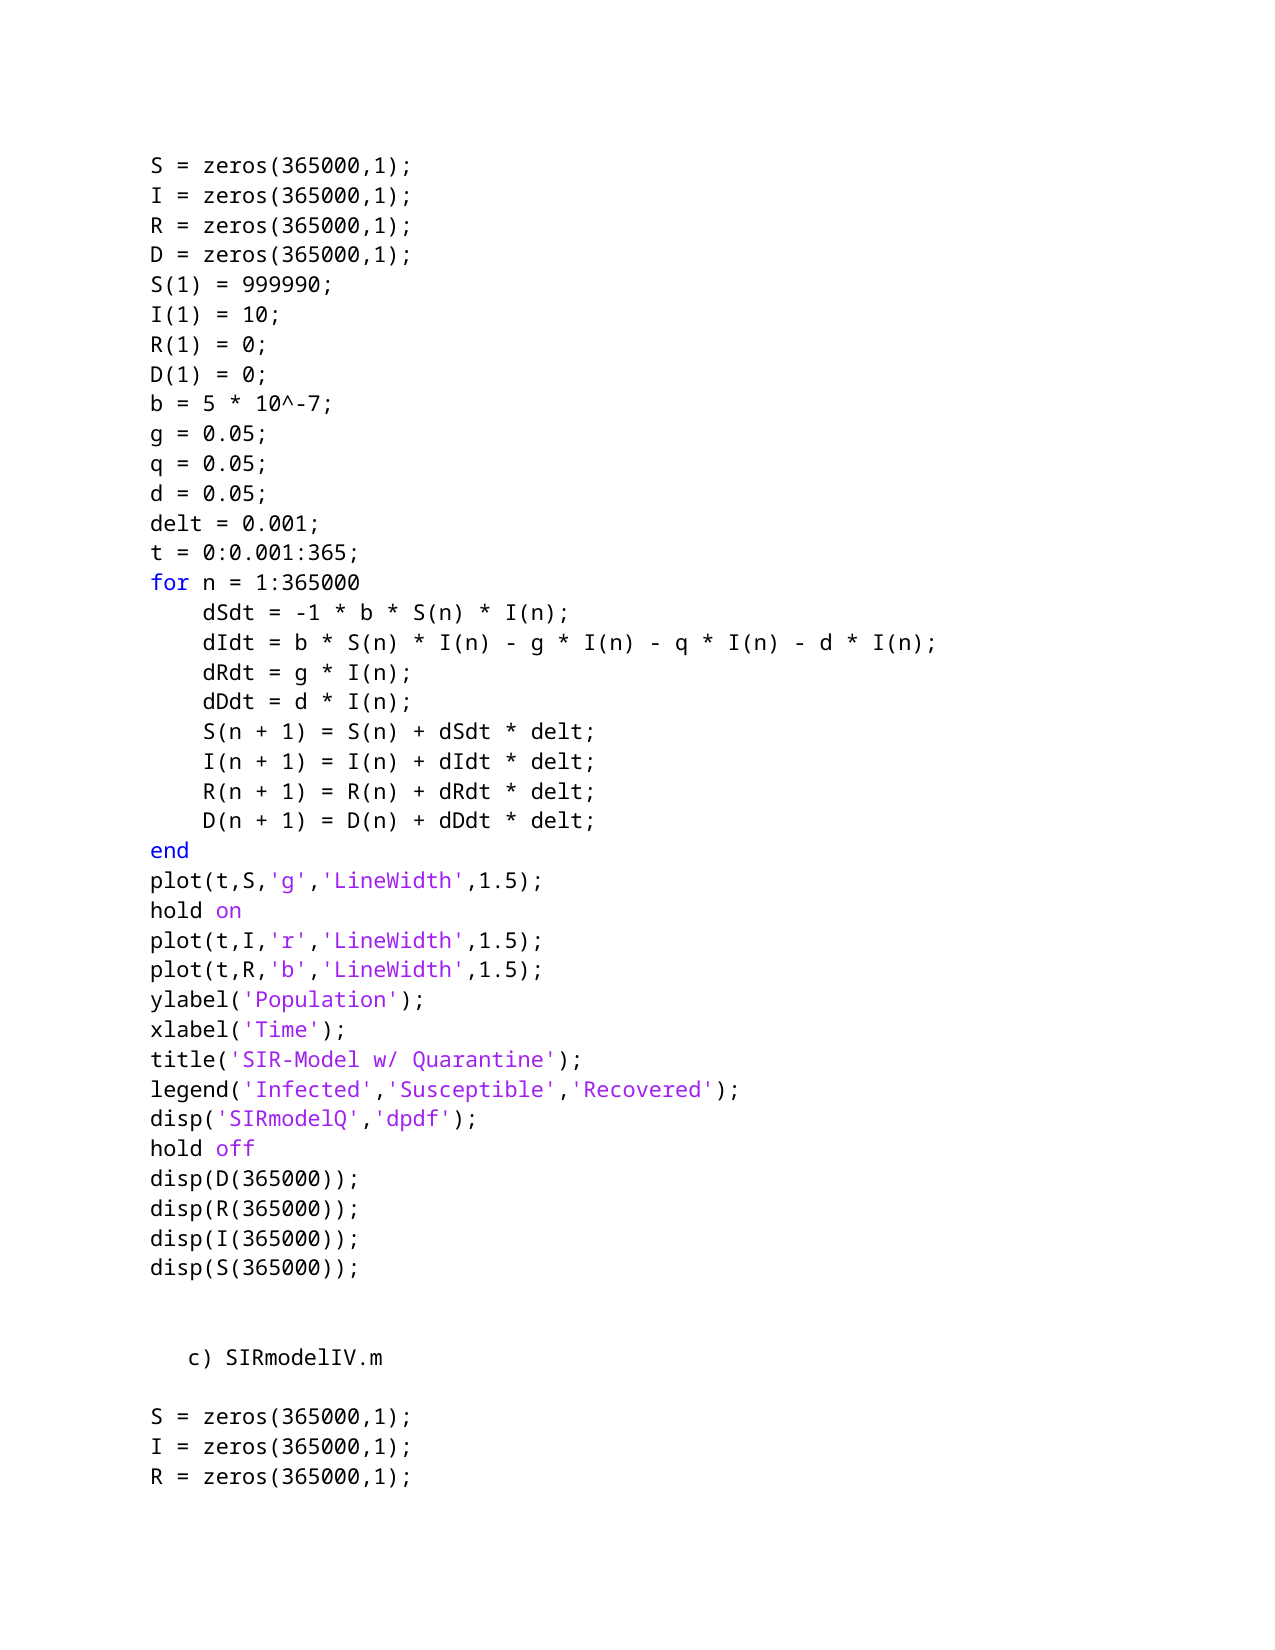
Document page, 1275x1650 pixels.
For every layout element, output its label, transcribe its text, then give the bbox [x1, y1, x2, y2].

text R = zeros(365000,1); [150, 209, 1125, 239]
text dRdt = g * I(n); [150, 656, 1125, 686]
text d = 0.05; [150, 478, 1125, 507]
text plot(t,I,'r','LineWidth',1.5); [150, 924, 1125, 954]
text D(1) = 0; [150, 358, 1125, 388]
text R(1) = 0; [150, 329, 1125, 358]
text delt = 0.001; [150, 507, 1125, 537]
text b = 5 * 10^-7; [150, 388, 1125, 418]
text disp(I(365000)); [150, 1222, 1125, 1252]
text q = 0.05; [150, 448, 1125, 478]
text disp(R(365000)); [150, 1193, 1125, 1222]
text dDdt = d * I(n); [150, 686, 1125, 716]
text S = zeros(365000,1); [150, 1401, 1125, 1431]
text g = 0.05; [150, 418, 1125, 448]
text I(n + 1) = I(n) + dIdt * delt; [150, 746, 1125, 776]
text I(1) = 10; [150, 299, 1125, 329]
text for n = 1:365000 [150, 567, 1125, 597]
text disp('SIRmodelQ','dpdf'); [150, 1103, 1125, 1133]
text t = 0:0.001:365; [150, 537, 1125, 567]
text plot(t,R,'b','LineWidth',1.5); [150, 954, 1125, 984]
text disp(D(365000)); [150, 1163, 1125, 1193]
text R(n + 1) = R(n) + dRdt * delt; [150, 776, 1125, 805]
text I = zeros(365000,1); [150, 1431, 1125, 1461]
text S(1) = 999990; [150, 269, 1125, 299]
text dIdt = b * S(n) * I(n) - g * I(n) - q * I(n) - d * I(n); [150, 627, 1125, 656]
text D = zeros(365000,1); [150, 239, 1125, 269]
text title('SIR-Model w/ Quarantine'); [150, 1044, 1125, 1073]
text hold on [150, 895, 1125, 924]
text disp(S(365000)); [150, 1252, 1125, 1282]
text ylabel('Population'); [150, 984, 1125, 1014]
text hold off [150, 1133, 1125, 1163]
text S = zeros(365000,1); [150, 150, 1125, 180]
text R = zeros(365000,1); [150, 1461, 1125, 1491]
text dSdt = -1 * b * S(n) * I(n); [150, 597, 1125, 627]
list SIRmodelIV.m [187, 1342, 1125, 1371]
text D(n + 1) = D(n) + dDdt * delt; [150, 805, 1125, 835]
text plot(t,S,'g','LineWidth',1.5); [150, 865, 1125, 895]
text I = zeros(365000,1); [150, 180, 1125, 209]
text legend('Infected','Susceptible','Recovered'); [150, 1073, 1125, 1103]
text S(n + 1) = S(n) + dSdt * delt; [150, 716, 1125, 746]
text end [150, 835, 1125, 865]
text xlabel('Time'); [150, 1014, 1125, 1044]
